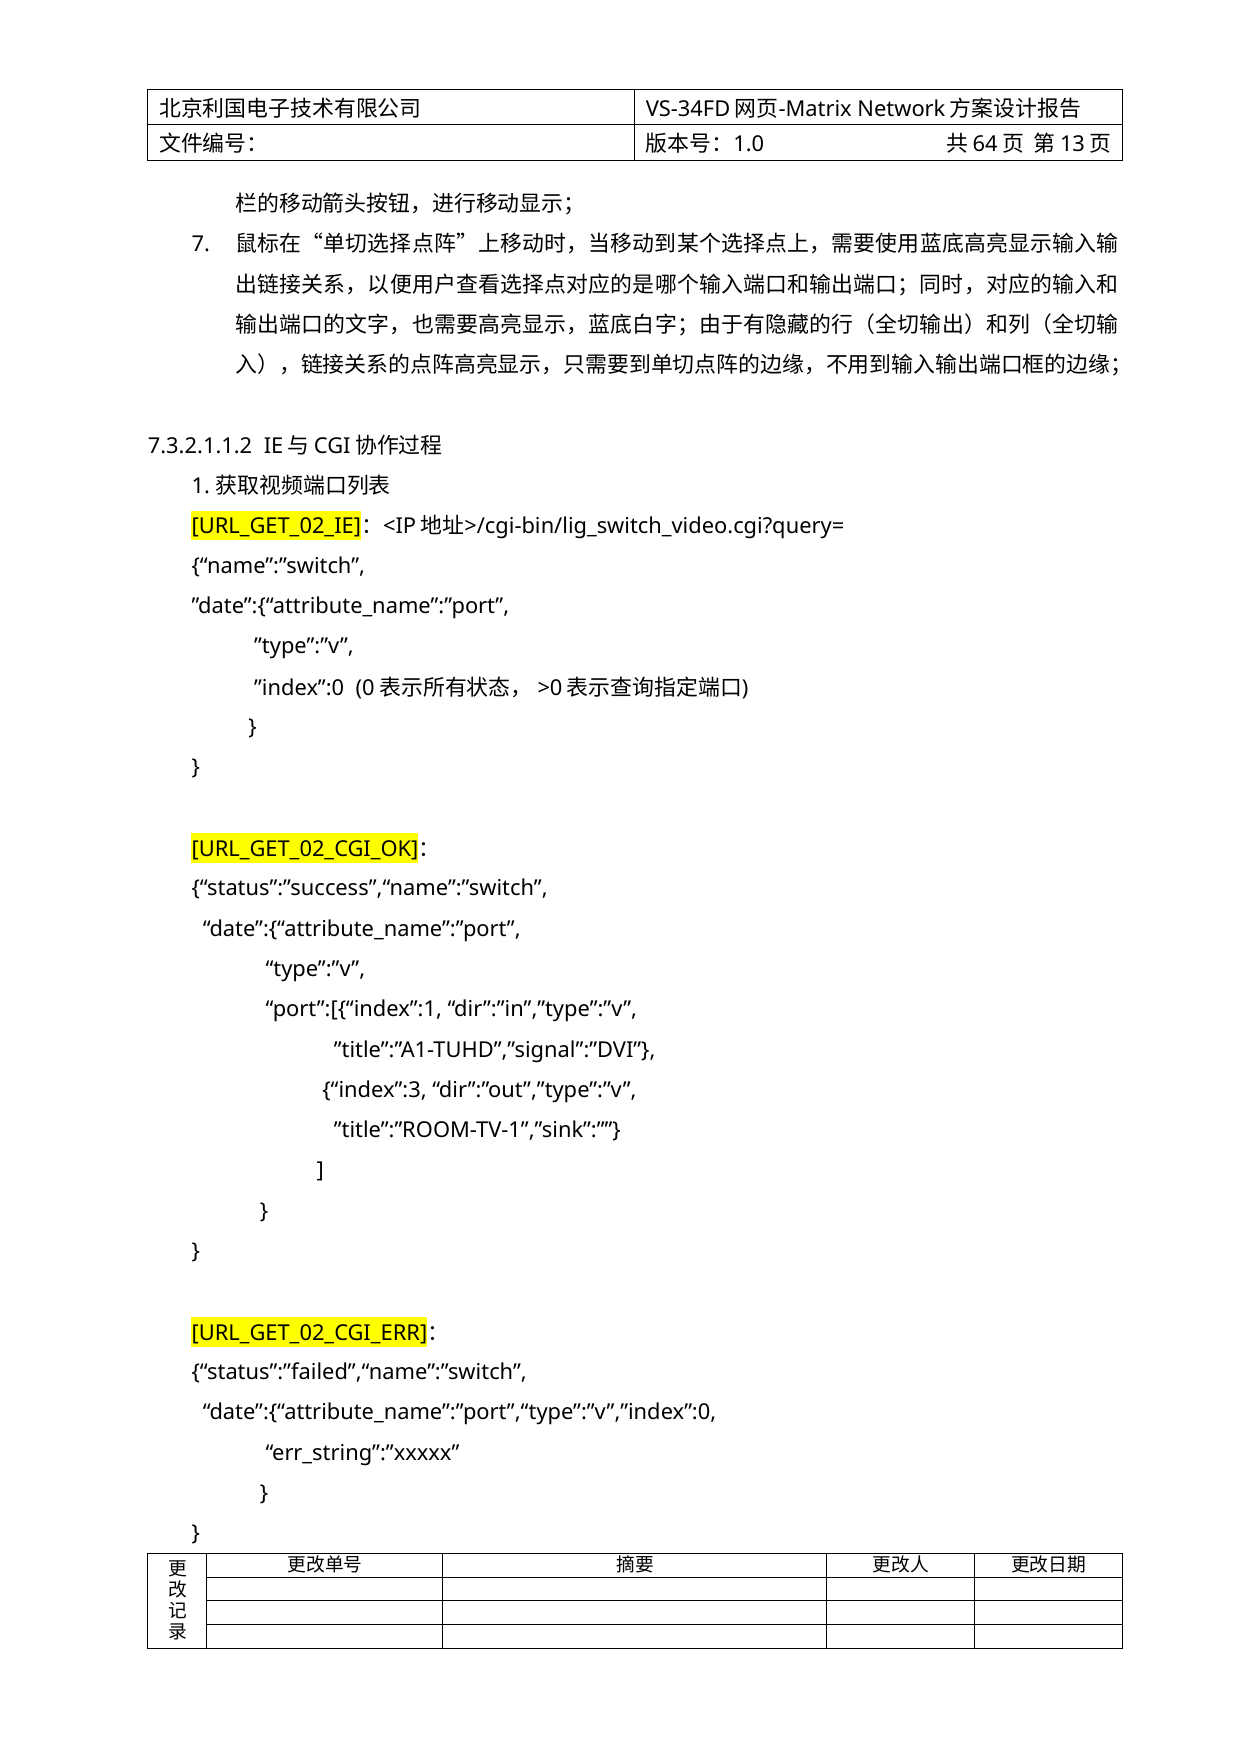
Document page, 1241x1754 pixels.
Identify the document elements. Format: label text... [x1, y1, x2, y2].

text “date”:{“attribute_name”:”port”,“type”:”v”,”index”:0, [148, 1391, 1122, 1431]
text ”title”:”ROOM-TV-1”,”sink”:””} [148, 1109, 1122, 1149]
text “port”:[{“index”:1, “dir”:”in”,”type”:”v”, [148, 988, 1122, 1028]
text ] [148, 1149, 1122, 1189]
text ”index”:0 (0表示所有状态， >0表示查询指定端口) [148, 666, 1122, 706]
text “err_string”:”xxxxx” [148, 1431, 1122, 1472]
text } [148, 1230, 1122, 1270]
text ”type”:”v”, [148, 625, 1122, 666]
text {“status”:”success”,“name”:”switch”, [148, 867, 1122, 907]
text ”title”:”A1-TUHD”,”signal”:”DVI”}, [148, 1028, 1122, 1069]
subtitle IE与CGI协作过程 [148, 424, 1122, 464]
text {“status”:”failed”,“name”:”switch”, [148, 1351, 1122, 1391]
text 1. 获取视频端口列表 [148, 464, 1122, 504]
text } [148, 746, 1122, 786]
text [URL_GET_02_IE]：<IP地址>/cgi-bin/lig_switch_video.cgi?query= [148, 504, 1122, 544]
list 鼠标在“单切选择点阵”上移动时，当移动到某个选择点上，需要使用蓝底高亮显示输入输出链接关系，以便用户查看选择点对应的是哪个输入端口和输出端口；同时，对应的输入和输出端口的文字，也需要高亮显示，蓝底白字；由于有隐藏的行（全切输出）和列（全切输入），链接关系的点阵高亮显示，只需要到单切点阵的边缘，不用到输入输出端口框的边缘； [191, 222, 1122, 383]
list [191, 182, 1122, 222]
text {“name”:”switch”, [148, 544, 1122, 585]
text “date”:{“attribute_name”:”port”, [148, 907, 1122, 948]
text } [148, 1512, 1122, 1552]
text } [148, 1189, 1122, 1230]
text [URL_GET_02_CGI_OK]： [148, 827, 1122, 867]
text } [148, 706, 1122, 746]
text [URL_GET_02_CGI_ERR]： [148, 1311, 1122, 1351]
text } [148, 1472, 1122, 1512]
text ”date”:{“attribute_name”:”port”, [148, 585, 1122, 625]
text “type”:”v”, [148, 948, 1122, 988]
text {“index”:3, “dir”:”out”,”type”:”v”, [148, 1069, 1122, 1109]
